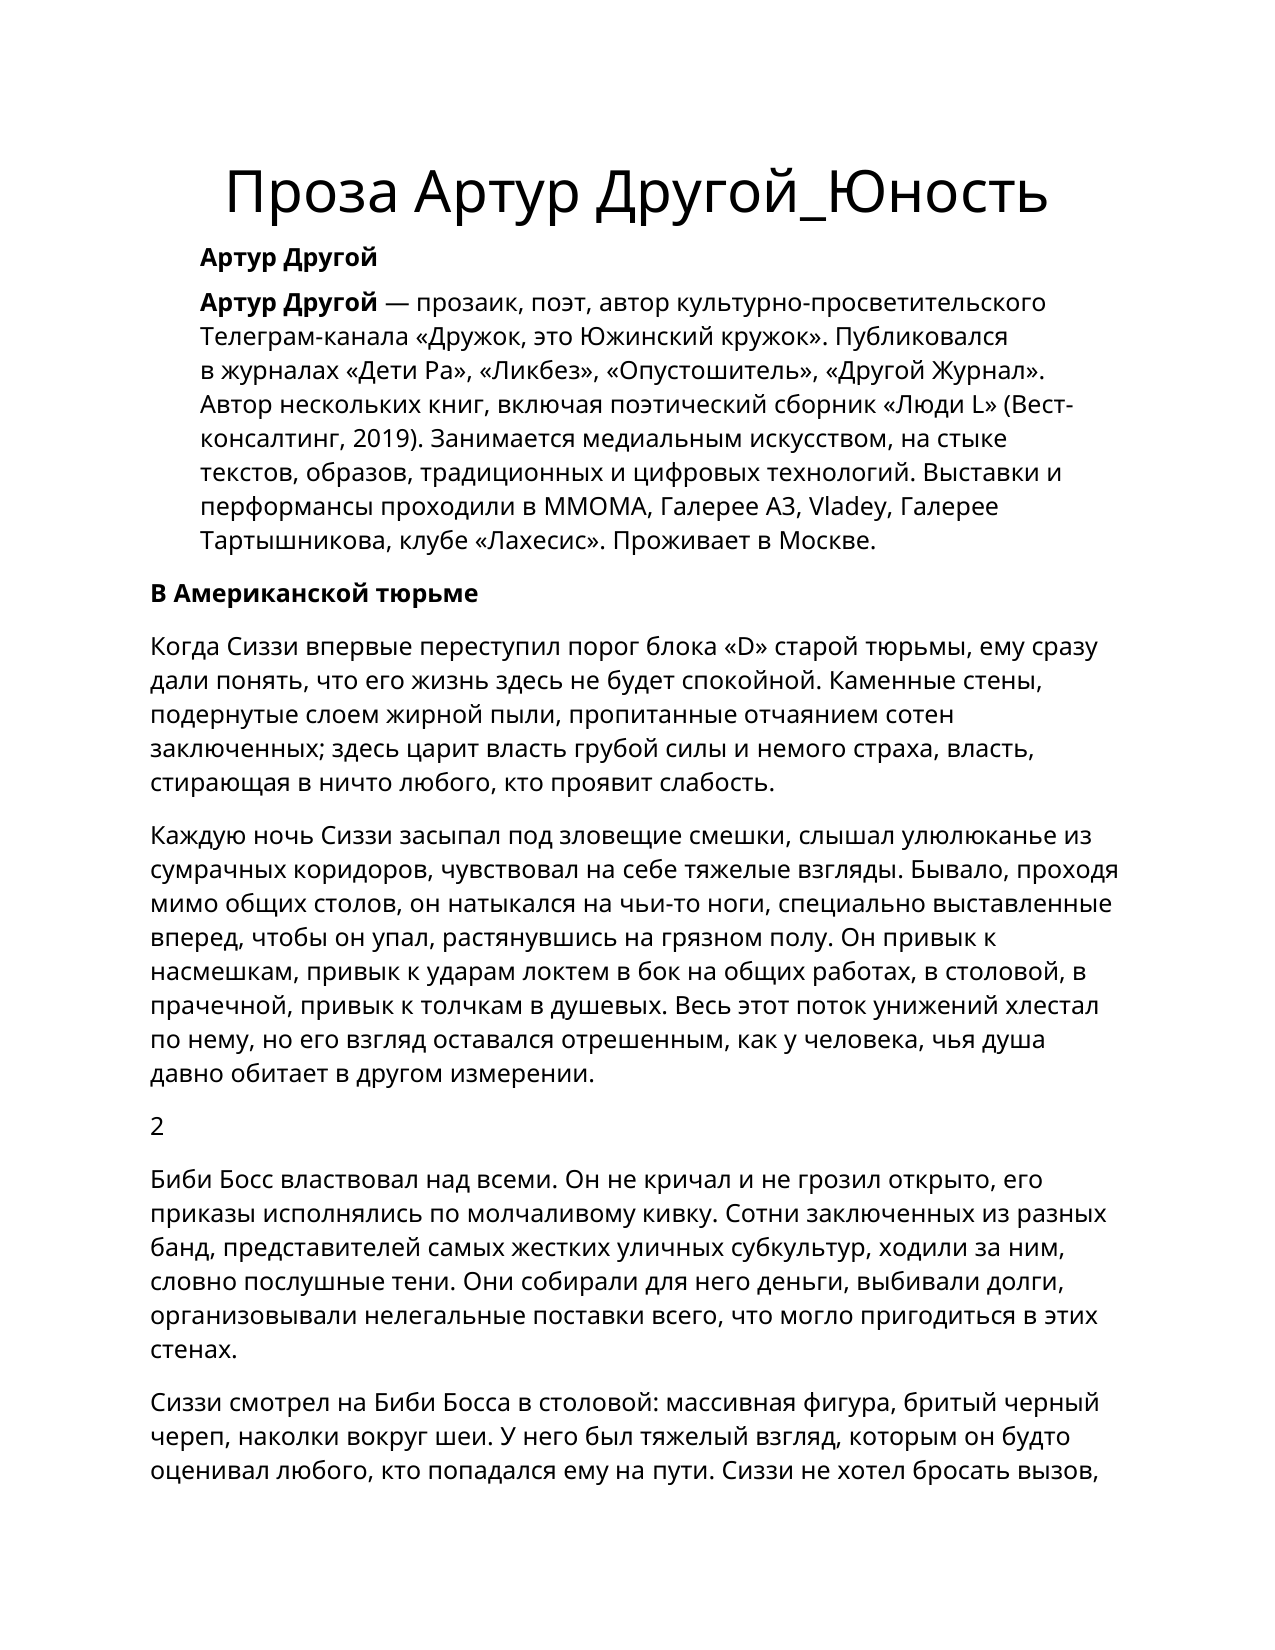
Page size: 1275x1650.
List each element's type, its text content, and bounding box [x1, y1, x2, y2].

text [150, 1385, 1125, 1487]
text В Американской тюрьме [150, 576, 1125, 610]
text Артур Другой [200, 240, 1075, 274]
text Когда Сиззи впервые переступил порог блока «D» старой тюрьмы, ему сразу дали понять, что его жизнь здесь не будет спокойной. Каменные стены, подернутые слоем жирной пыли, пропитанные отчаянием сотен заключенных; здесь царит власть грубой силы и немого страха, власть, стирающая в ничто любого, кто проявит слабость. [150, 628, 1125, 799]
text Артур Другой — прозаик, поэт, автор культурно-просветительского Телеграм-канала «Дружок, это Южинский кружок». Публиковался в журналах «Дети Ра», «Ликбез», «Опустошитель», «Другой Журнал». Автор нескольких книг, включая поэтический сборник «Люди L» (Вест-консалтинг, 2019). Занимается медиальным искусством, на стыке текстов, образов, традиционных и цифровых технологий. Выставки и перформансы проходили в ММОМА, Галерее А3, Vladey, Галерее Тартышникова, клубе «Лахесис». Проживает в Москве. [200, 284, 1075, 557]
text Биби Босс властвовал над всеми. Он не кричал и не грозил открыто, его приказы исполнялись по молчаливому кивку. Сотни заключенных из разных банд, представителей самых жестких уличных субкультур, ходили за ним, словно послушные тени. Они собирали для него деньги, выбивали долги, организовывали нелегальные поставки всего, что могло пригодиться в этих стенах. [150, 1162, 1125, 1366]
text 2 [150, 1109, 1125, 1143]
title Проза Артур Другой_Юность [150, 150, 1125, 229]
text Каждую ночь Сиззи засыпал под зловещие смешки, слышал улюлюканье из сумрачных коридоров, чувствовал на себе тяжелые взгляды. Бывало, проходя мимо общих столов, он натыкался на чьи-то ноги, специально выставленные вперед, чтобы он упал, растянувшись на грязном полу. Он привык к насмешкам, привык к ударам локтем в бок на общих работах, в столовой, в прачечной, привык к толчкам в душевых. Весь этот поток унижений хлестал по нему, но его взгляд оставался отрешенным, как у человека, чья душа давно обитает в другом измерении. [150, 817, 1125, 1090]
